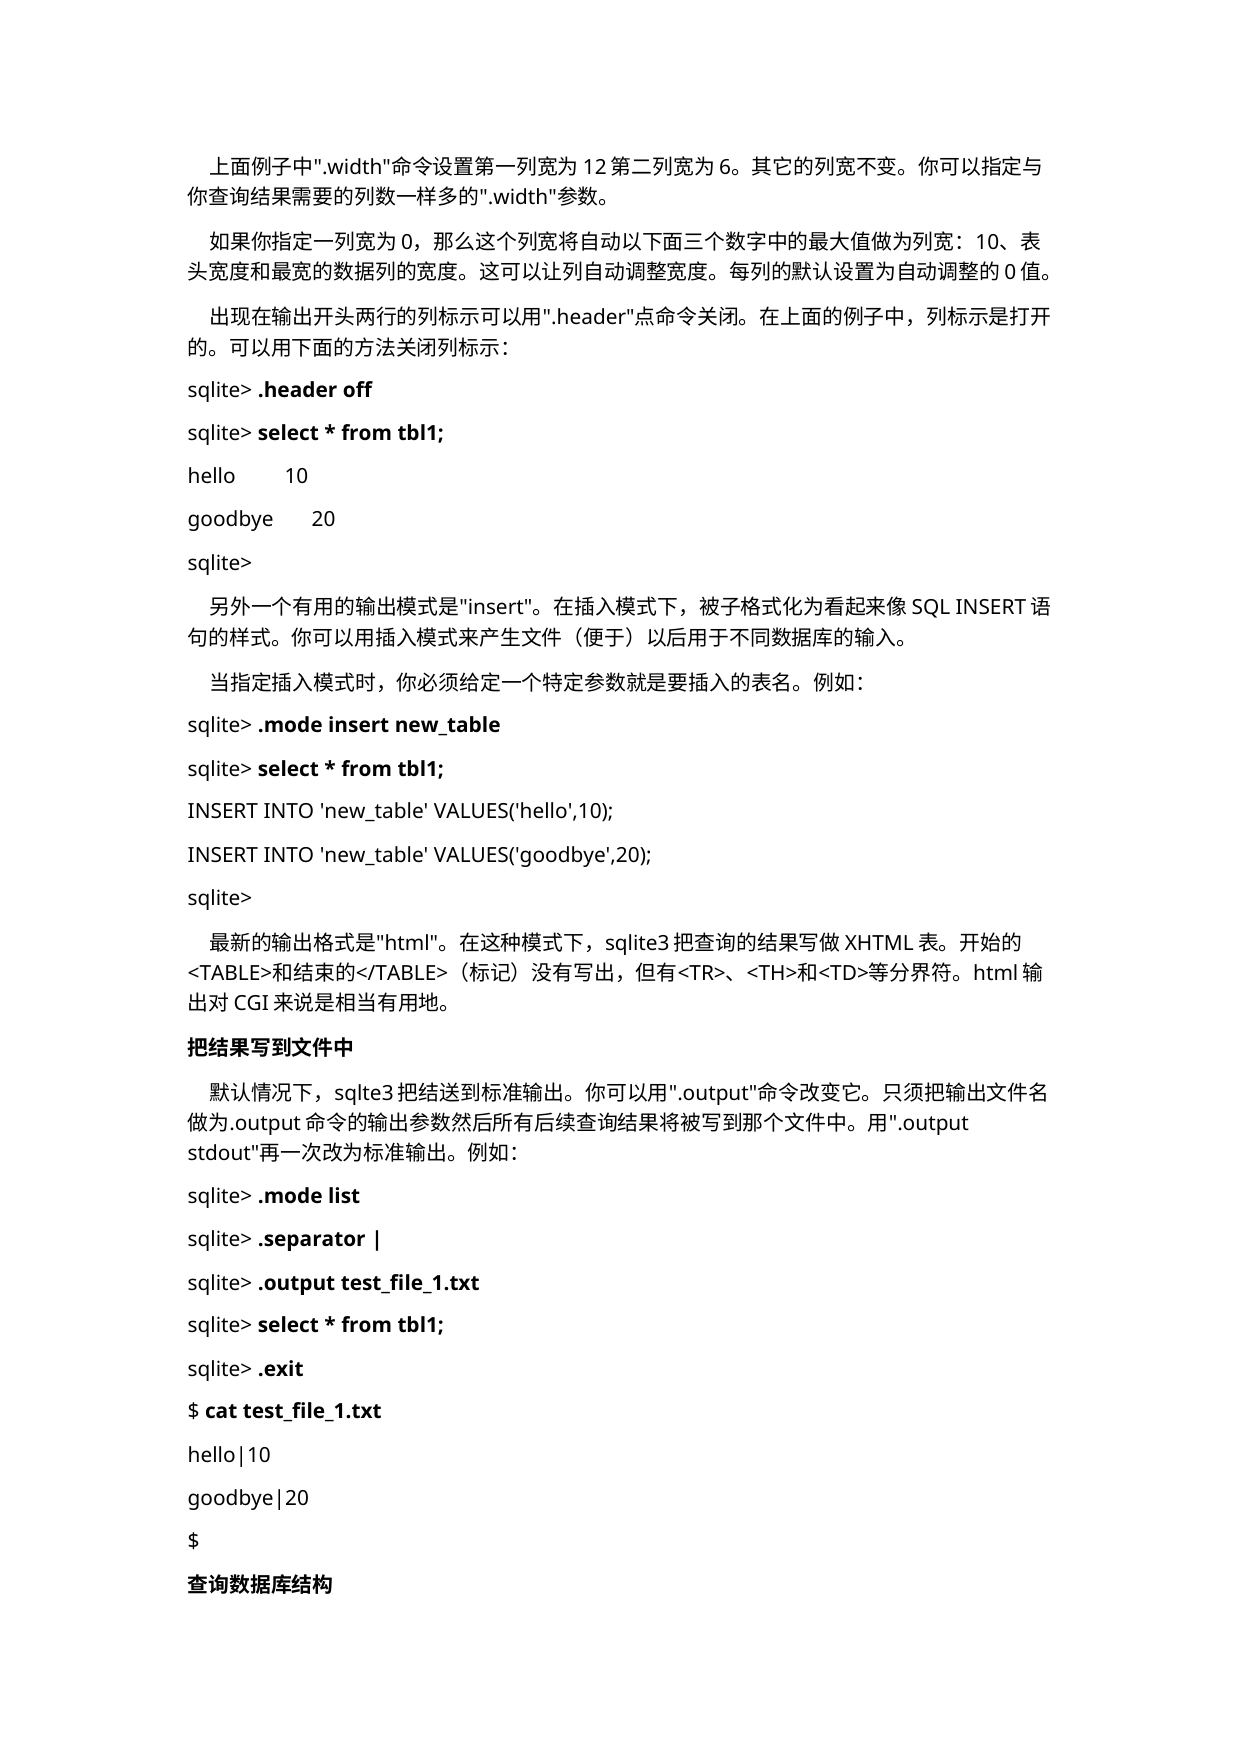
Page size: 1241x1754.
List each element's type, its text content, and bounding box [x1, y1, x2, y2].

text sqlite> .mode insert new_table [187, 711, 1053, 739]
text sqlite> select * from tbl1; [187, 1311, 1053, 1339]
text 把结果写到文件中 [187, 1031, 1053, 1061]
text sqlite> .mode list [187, 1182, 1053, 1210]
text sqlite> .header off [187, 376, 1053, 404]
text hello|10 [187, 1440, 1053, 1468]
text sqlite> select * from tbl1; [187, 418, 1053, 447]
text INSERT INTO 'new_table' VALUES('goodbye',20); [187, 840, 1053, 868]
text sqlite> [187, 883, 1053, 911]
text INSERT INTO 'new_table' VALUES('hello',10); [187, 797, 1053, 825]
text $ [187, 1526, 1053, 1554]
text sqlite> [187, 548, 1053, 576]
text $ cat test_file_1.txt [187, 1397, 1053, 1425]
text sqlite> .separator | [187, 1224, 1053, 1253]
text 出现在输出开头两行的列标示可以用".header"点命令关闭。在上面的例子中，列标示是打开的。可以用下面的方法关闭列标示： [187, 300, 1053, 361]
text sqlite> .exit [187, 1354, 1053, 1382]
text 当指定插入模式时，你必须给定一个特定参数就是要插入的表名。例如： [187, 666, 1053, 696]
text goodbye 20 [187, 504, 1053, 533]
text 上面例子中".width"命令设置第一列宽为12第二列宽为6。其它的列宽不变。你可以指定与你查询结果需要的列数一样多的".width"参数。 [187, 150, 1053, 211]
text sqlite> select * from tbl1; [187, 754, 1053, 782]
text sqlite> .output test_file_1.txt [187, 1268, 1053, 1296]
text goodbye|20 [187, 1483, 1053, 1511]
text 查询数据库结构 [187, 1569, 1053, 1599]
text 如果你指定一列宽为0，那么这个列宽将自动以下面三个数字中的最大值做为列宽：10、表头宽度和最宽的数据列的宽度。这可以让列自动调整宽度。每列的默认设置为自动调整的0值。 [187, 225, 1053, 286]
text 最新的输出格式是"html"。在这种模式下，sqlite3把查询的结果写做XHTML表。开始的<TABLE>和结束的</TABLE>（标记）没有写出，但有<TR>、<TH>和<TD>等分界符。html输出对CGI来说是相当有用地。 [187, 926, 1053, 1017]
text hello 10 [187, 462, 1053, 490]
text 默认情况下，sqlte3把结送到标准输出。你可以用".output"命令改变它。只须把输出文件名做为.output命令的输出参数然后所有后续查询结果将被写到那个文件中。用".output stdout"再一次改为标准输出。例如： [187, 1076, 1053, 1167]
text 另外一个有用的输出模式是"insert"。在插入模式下，被子格式化为看起来像SQL INSERT语句的样式。你可以用插入模式来产生文件（便于）以后用于不同数据库的输入。 [187, 591, 1053, 651]
